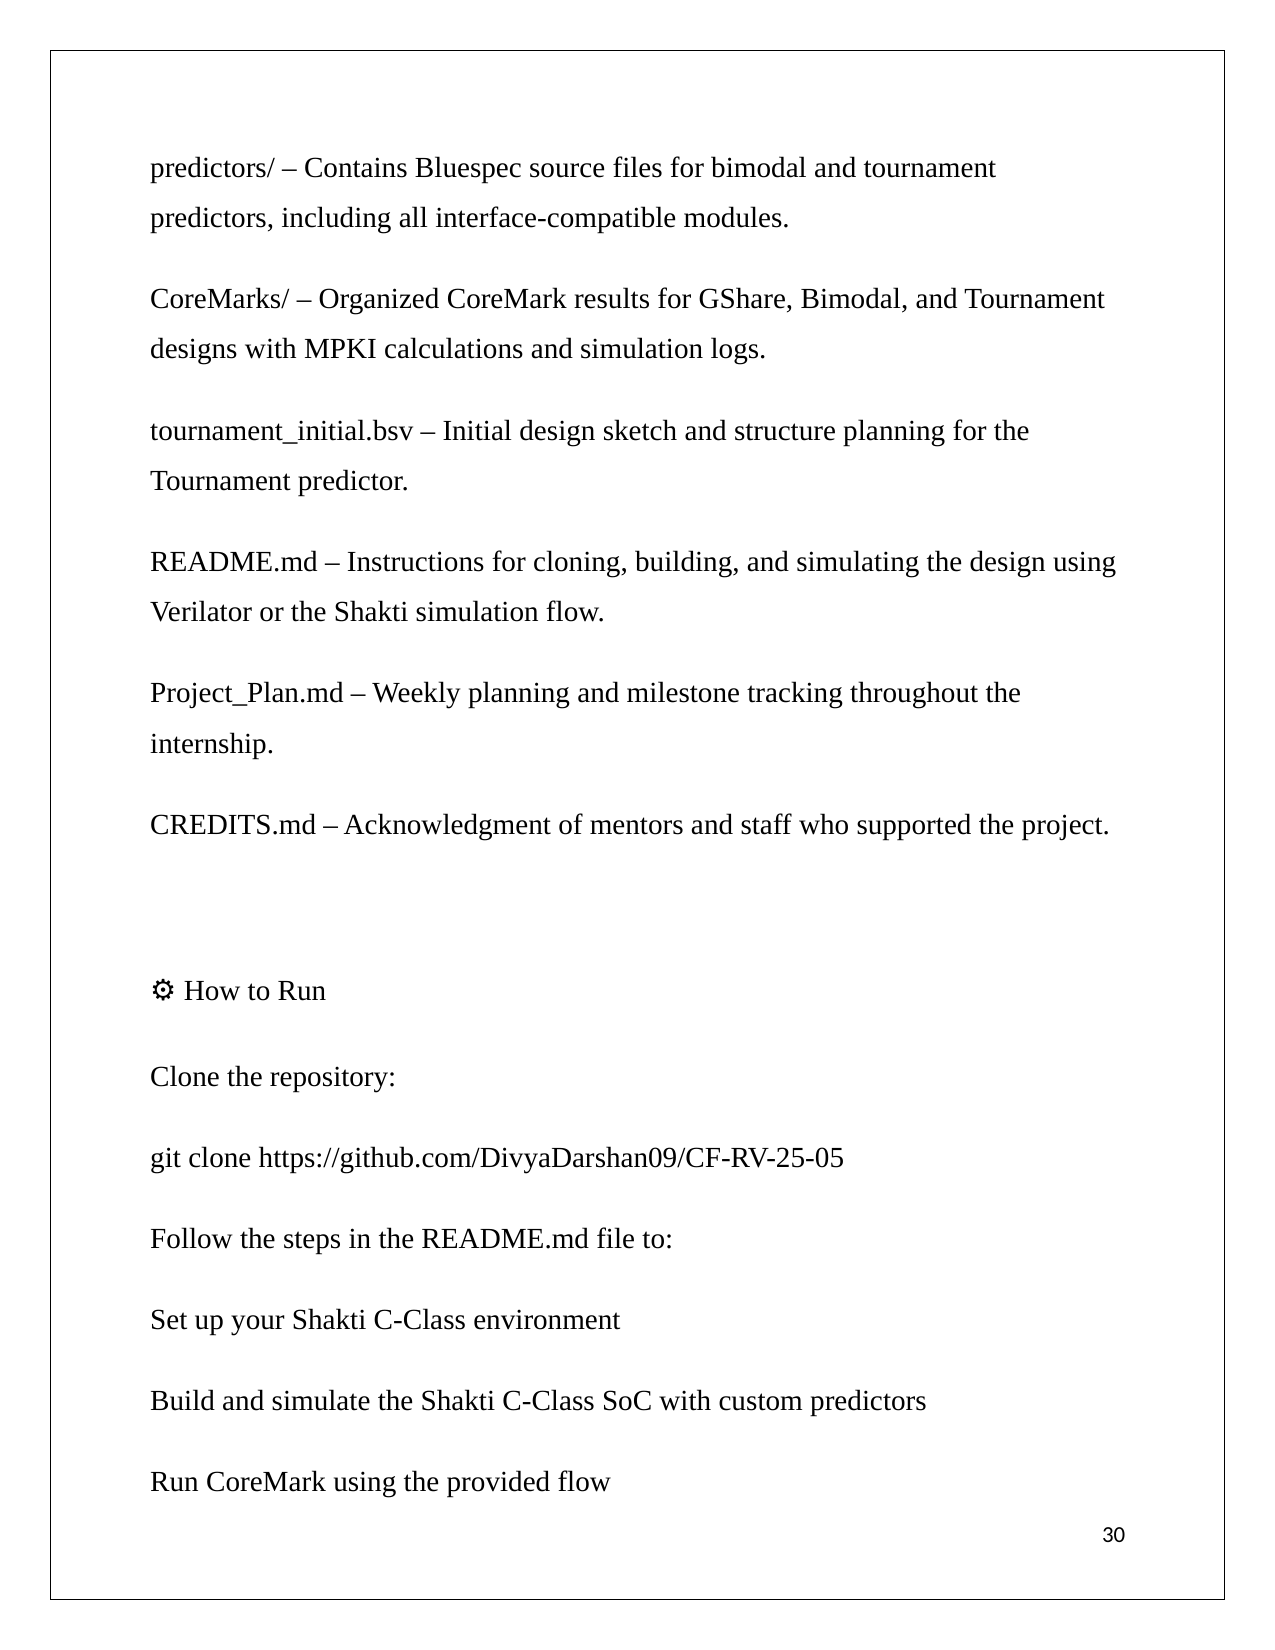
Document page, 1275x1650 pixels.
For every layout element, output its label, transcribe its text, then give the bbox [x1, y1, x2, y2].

text Build and simulate the Shakti C-Class SoC with custom predictors [150, 1383, 1125, 1417]
text Follow the steps in the README.md file to: [150, 1221, 1125, 1255]
text Set up your Shakti C-Class environment [150, 1302, 1125, 1336]
text CREDITS.md – Acknowledgment of mentors and staff who supported the project. [150, 807, 1125, 840]
text predictors/ – Contains Bluespec source files for bimodal and tournament predictors, including all interface-compatible modules. [150, 150, 1125, 234]
text tournament_initial.bsv – Initial design sketch and structure planning for the Tournament predictor. [150, 413, 1125, 497]
text README.md – Instructions for cloning, building, and simulating the design using Verilator or the Shakti simulation flow. [150, 544, 1125, 628]
text ⚙️ How to Run [150, 969, 1125, 1008]
text git clone https://github.com/DivyaDarshan09/CF-RV-25-05 [150, 1140, 1125, 1174]
text Clone the repository: [150, 1059, 1125, 1093]
text Run CoreMark using the provided flow [150, 1464, 1125, 1498]
text Project_Plan.md – Weekly planning and milestone tracking throughout the internship. [150, 675, 1125, 759]
text CoreMarks/ – Organized CoreMark results for GShare, Bimodal, and Tournament designs with MPKI calculations and simulation logs. [150, 281, 1125, 365]
